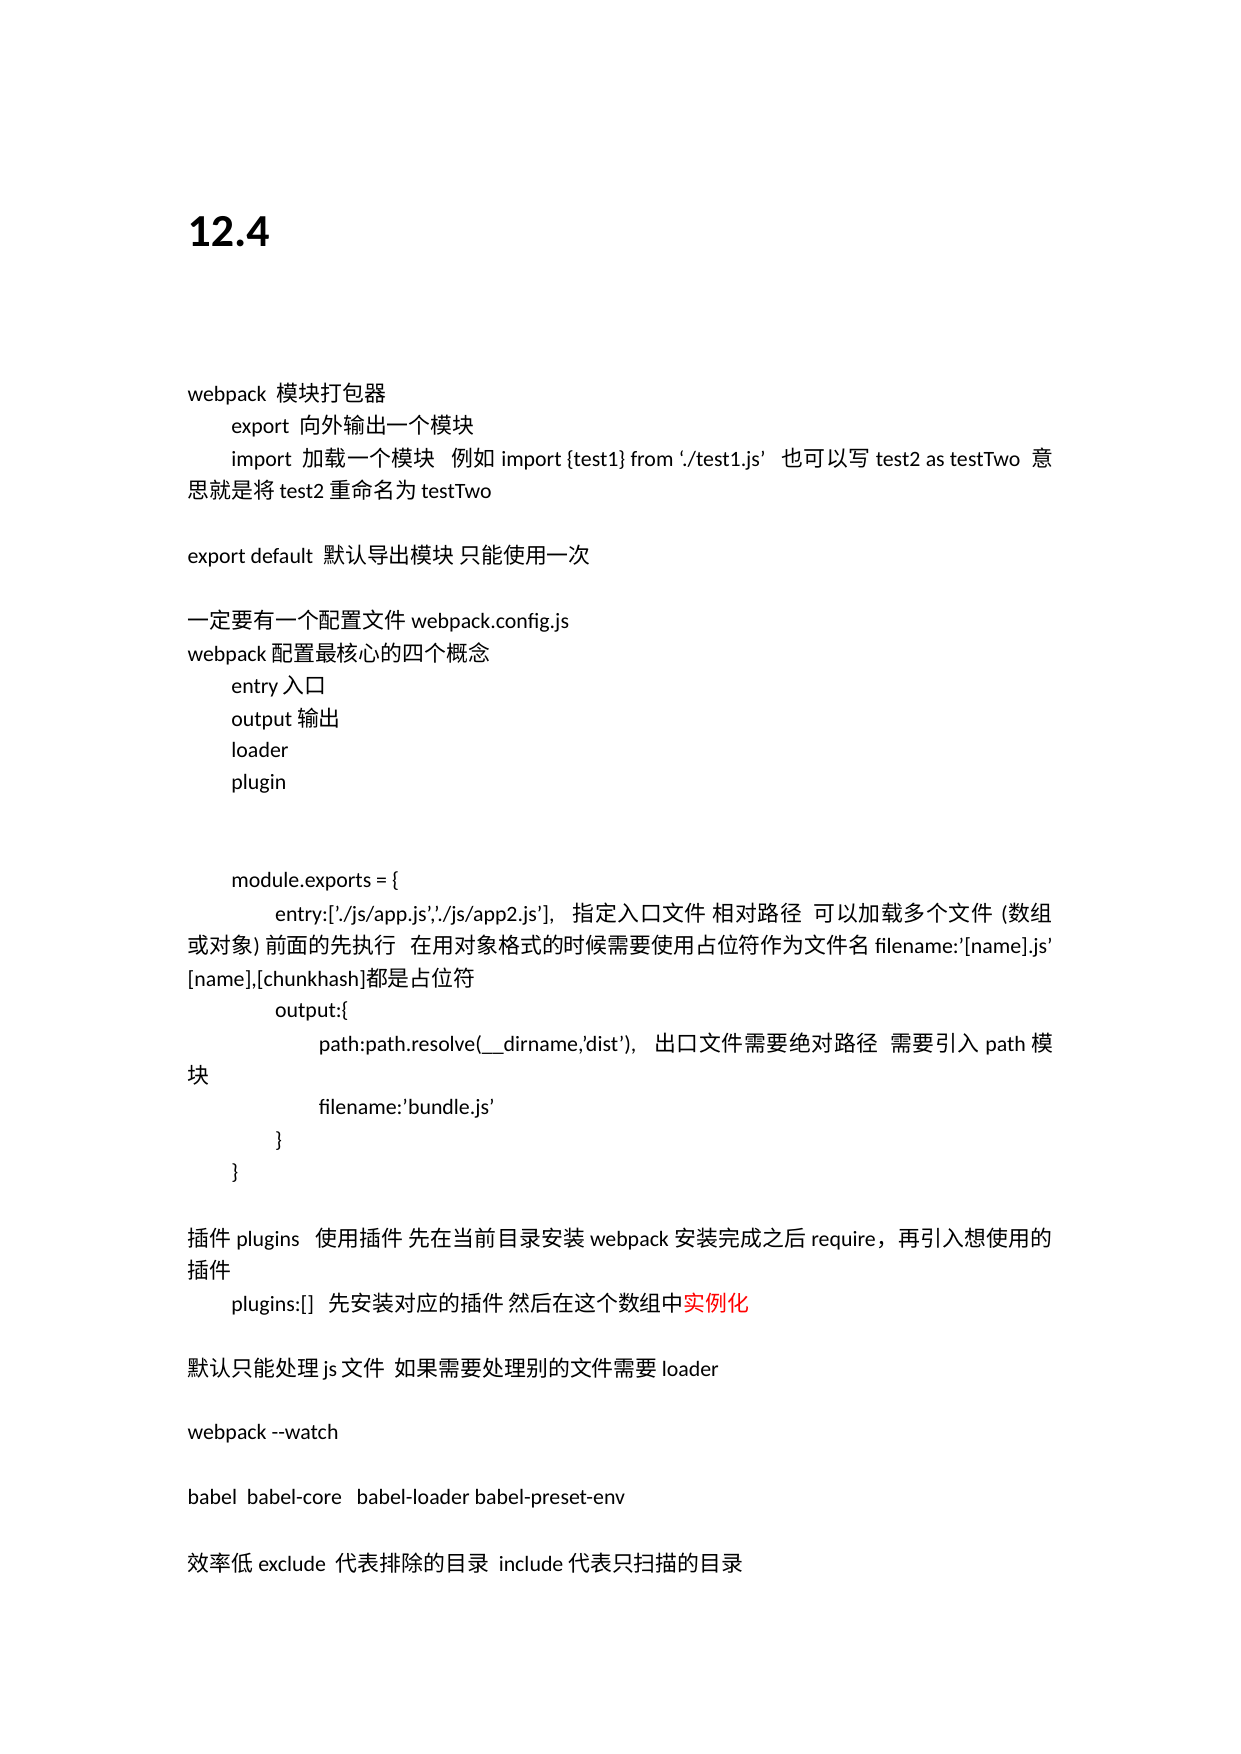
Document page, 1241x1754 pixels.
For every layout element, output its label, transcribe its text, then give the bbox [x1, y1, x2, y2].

text export default 默认导出模块 只能使用一次 [187, 538, 1053, 571]
text 效率低 exclude 代表排除的目录 include 代表只扫描的目录 [187, 1546, 1053, 1578]
text webpack配置最核心的四个概念 [187, 636, 1053, 668]
text output 输出 [187, 701, 1053, 733]
text plugins:[] 先安装对应的插件 然后在这个数组中实例化 [187, 1286, 1053, 1318]
text webpack --watch [187, 1416, 1053, 1448]
text 插件plugins 使用插件 先在当前目录安装webpack 安装完成之后require，再引入想使用的插件 [187, 1221, 1053, 1286]
text module.exports = { [187, 863, 1053, 896]
text entry入口 [187, 668, 1053, 701]
text path:path.resolve(__dirname,’dist’), 出口文件需要绝对路径 需要引入path模块 [187, 1026, 1053, 1091]
text plugin [187, 766, 1053, 798]
text export 向外输出一个模块 [187, 408, 1053, 441]
text 一定要有一个配置文件 webpack.config.js [187, 603, 1053, 636]
text import 加载一个模块 例如 import {test1} from ‘./test1.js’ 也可以写 test2 as testTwo 意思就是将test2 重命名为testTwo [187, 441, 1053, 506]
text babel babel-core babel-loader babel-preset-env [187, 1481, 1053, 1513]
text filename:’bundle.js’ [187, 1091, 1053, 1123]
text output:{ [187, 993, 1053, 1026]
text } [187, 1156, 1053, 1188]
text loader [187, 733, 1053, 766]
subtitle 12.4 [187, 197, 1053, 262]
text } [231, 1123, 1053, 1156]
text webpack 模块打包器 [187, 376, 1053, 408]
text entry:[’./js/app.js’,’./js/app2.js’], 指定入口文件 相对路径 可以加载多个文件 (数组或对象) 前面的先执行 在用对象格式的时候需要使用占位符作为文件名filename:’[name].js’ [name],[chunkhash]都是占位符 [187, 896, 1053, 993]
text 默认只能处理js文件 如果需要处理别的文件需要loader [187, 1351, 1053, 1383]
